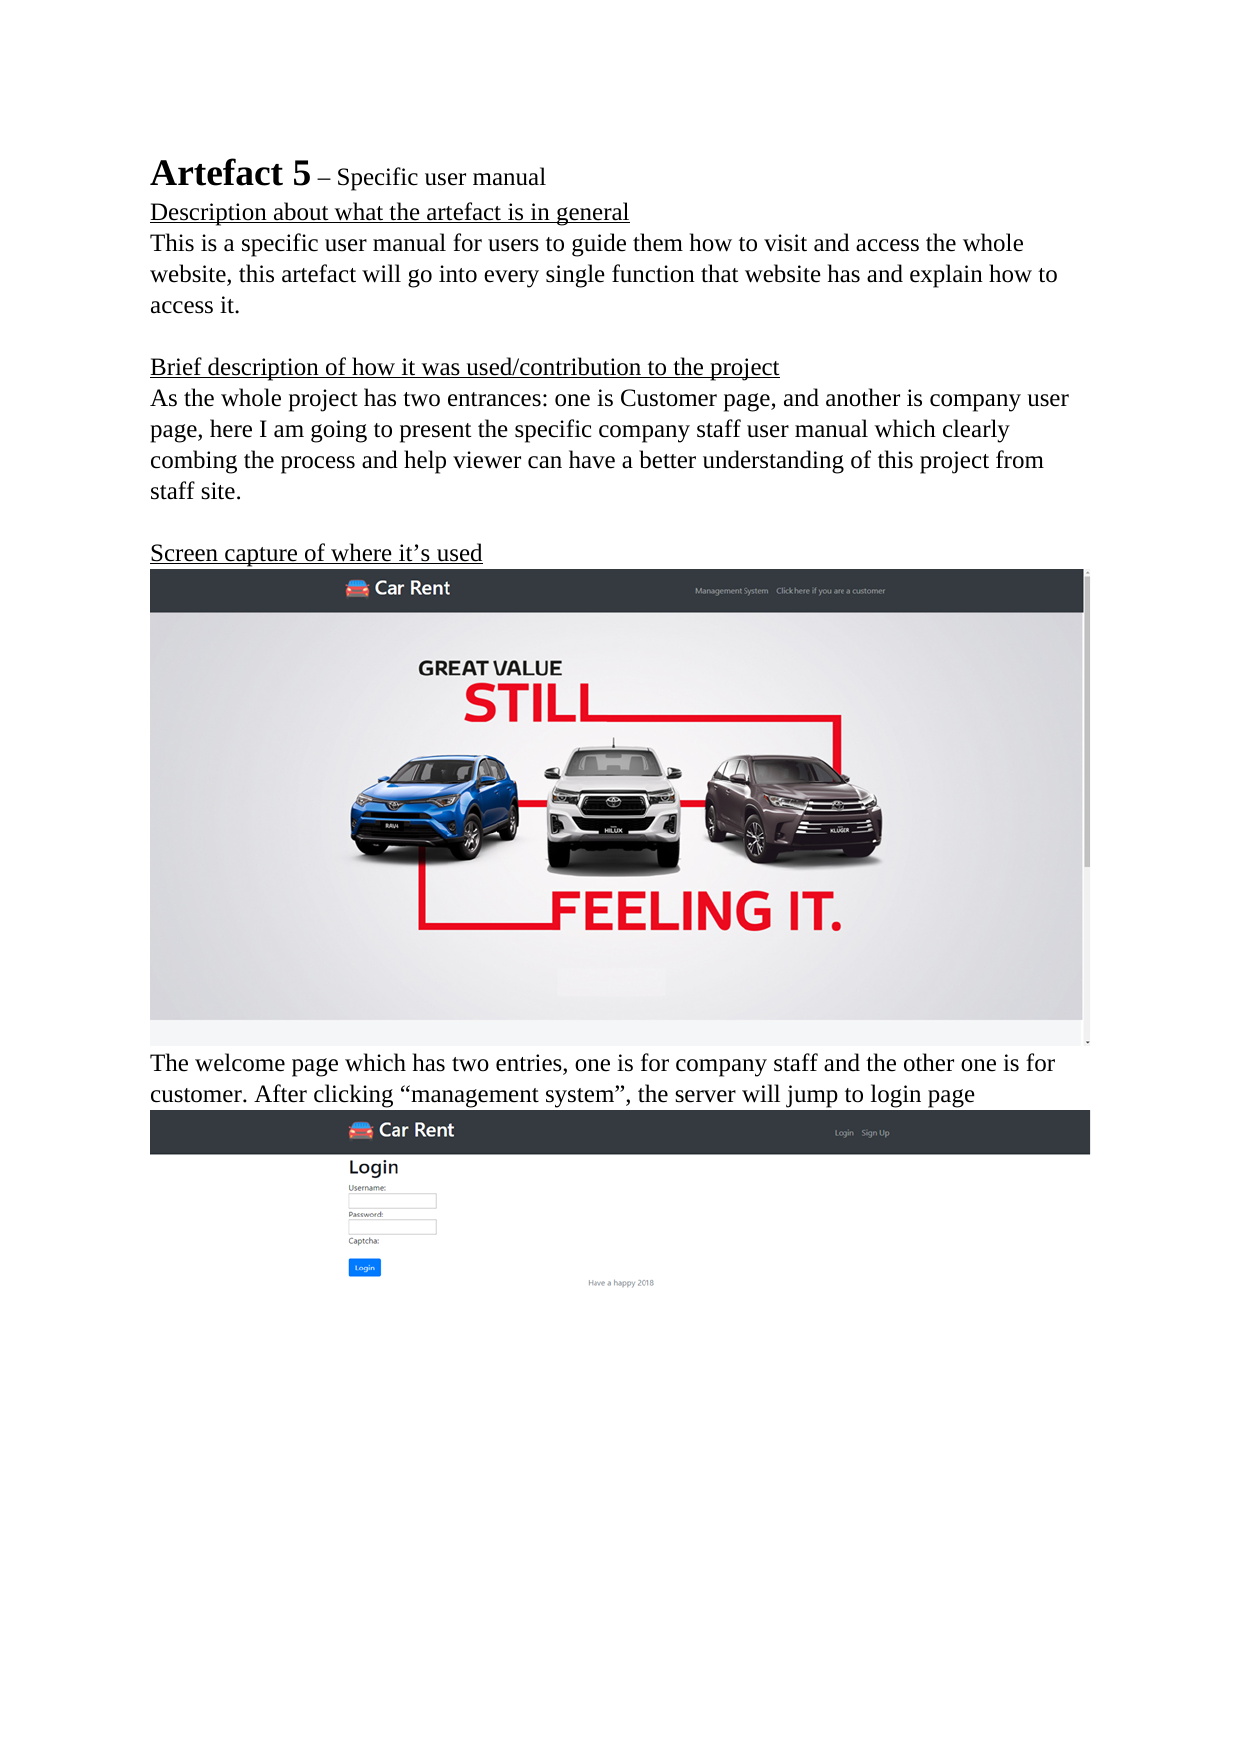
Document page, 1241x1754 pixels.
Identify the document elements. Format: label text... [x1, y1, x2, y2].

text The welcome page which has two entries, one is for company staff and the other one is for customer. After clicking “management system”, the server will jump to login page [150, 1048, 1090, 1108]
text Description about what the artefact is in general [150, 197, 1090, 225]
text Artefact 5 – Specific user manual [150, 150, 1090, 193]
picture [150, 569, 1091, 1046]
picture [150, 1110, 1091, 1588]
text Screen capture of where it’s used [150, 538, 1090, 567]
text Brief description of how it was used/contribution to the project [150, 352, 1090, 381]
text This is a specific user manual for users to guide them how to visit and access the whole website, this artefact will go into every single function that website has and explain how to access it. [150, 228, 1090, 318]
text As the whole project has two entrances: one is Customer page, and another is company user page, here I am going to present the specific company staff user manual which clearly combing the process and help viewer can have a better understanding of this project from staff site. [150, 383, 1090, 505]
